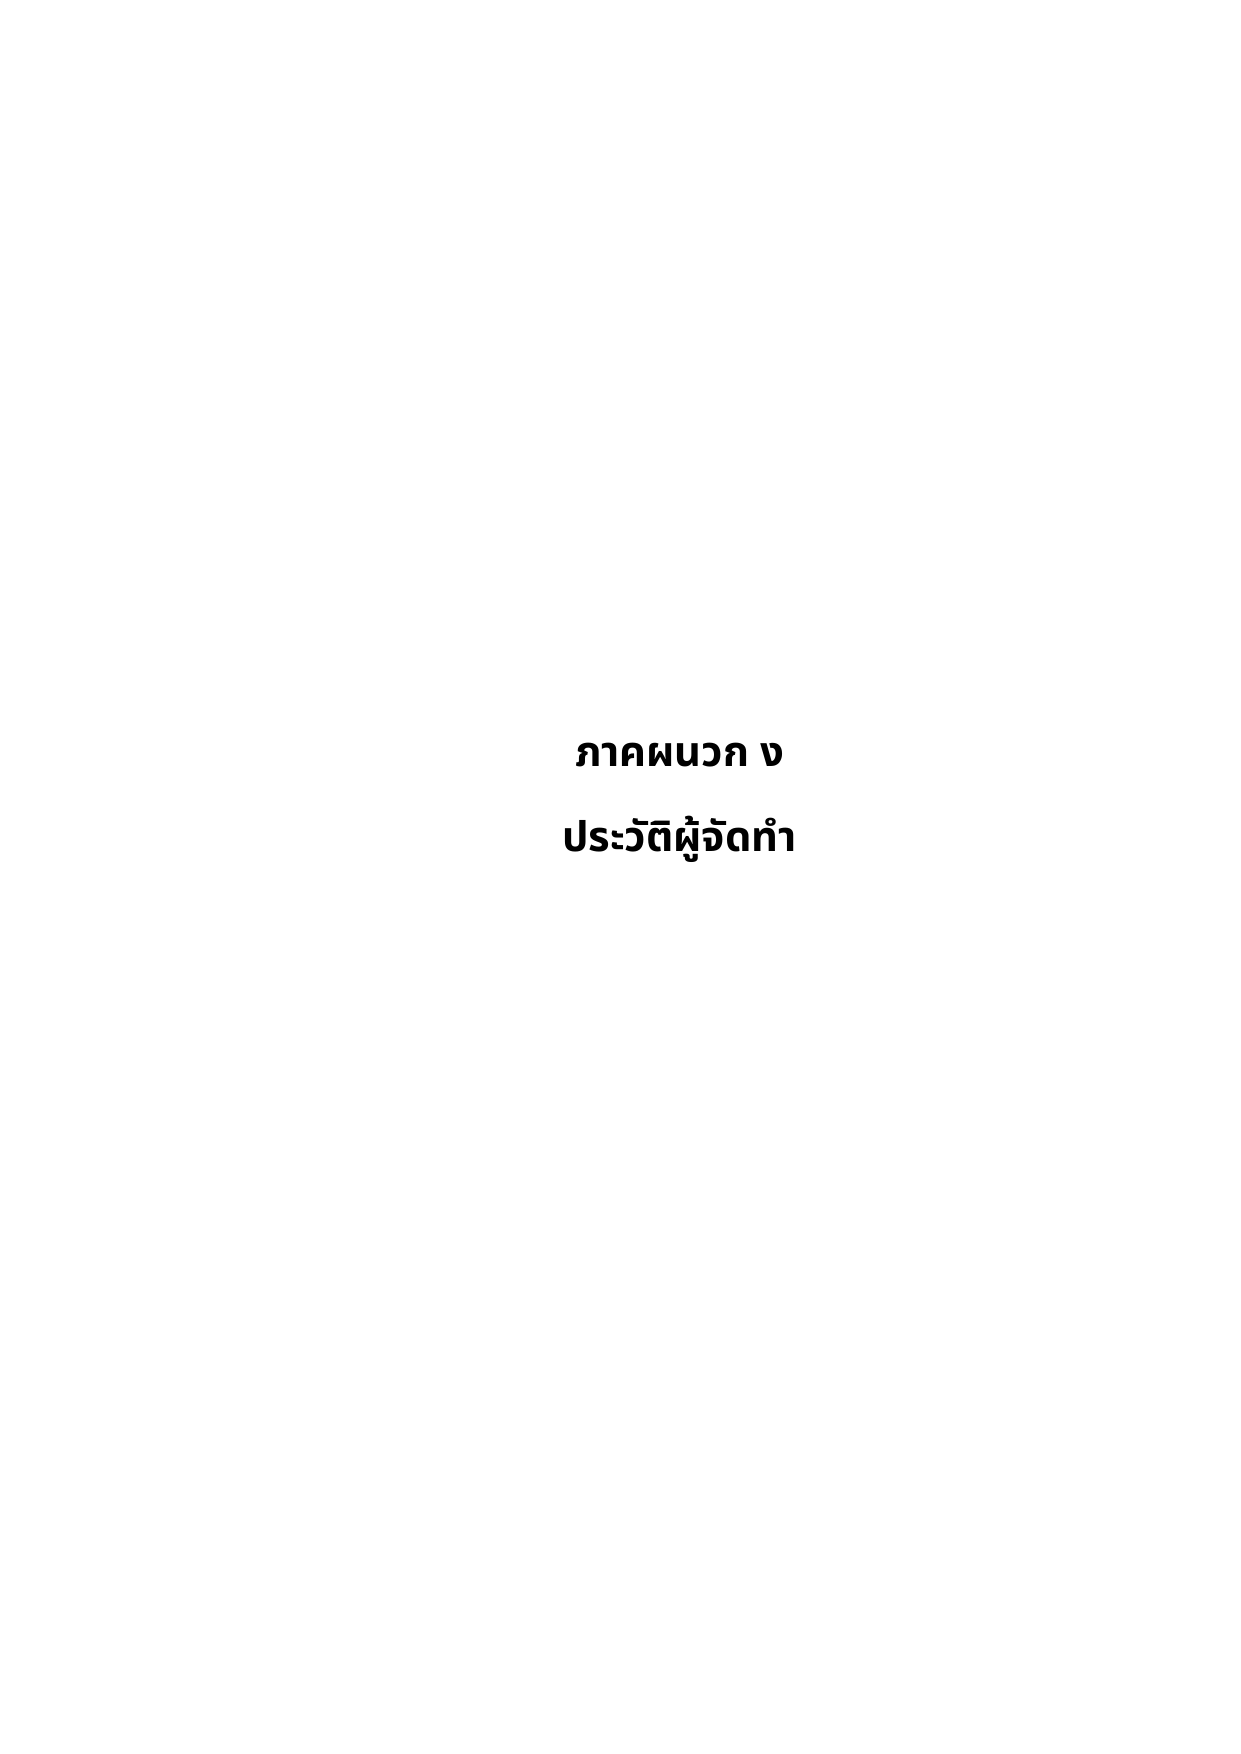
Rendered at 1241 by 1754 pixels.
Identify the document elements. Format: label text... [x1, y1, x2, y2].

text ประวัติผู้จัดทำ [236, 807, 1122, 870]
text ภาคผนวก ง [236, 723, 1122, 786]
